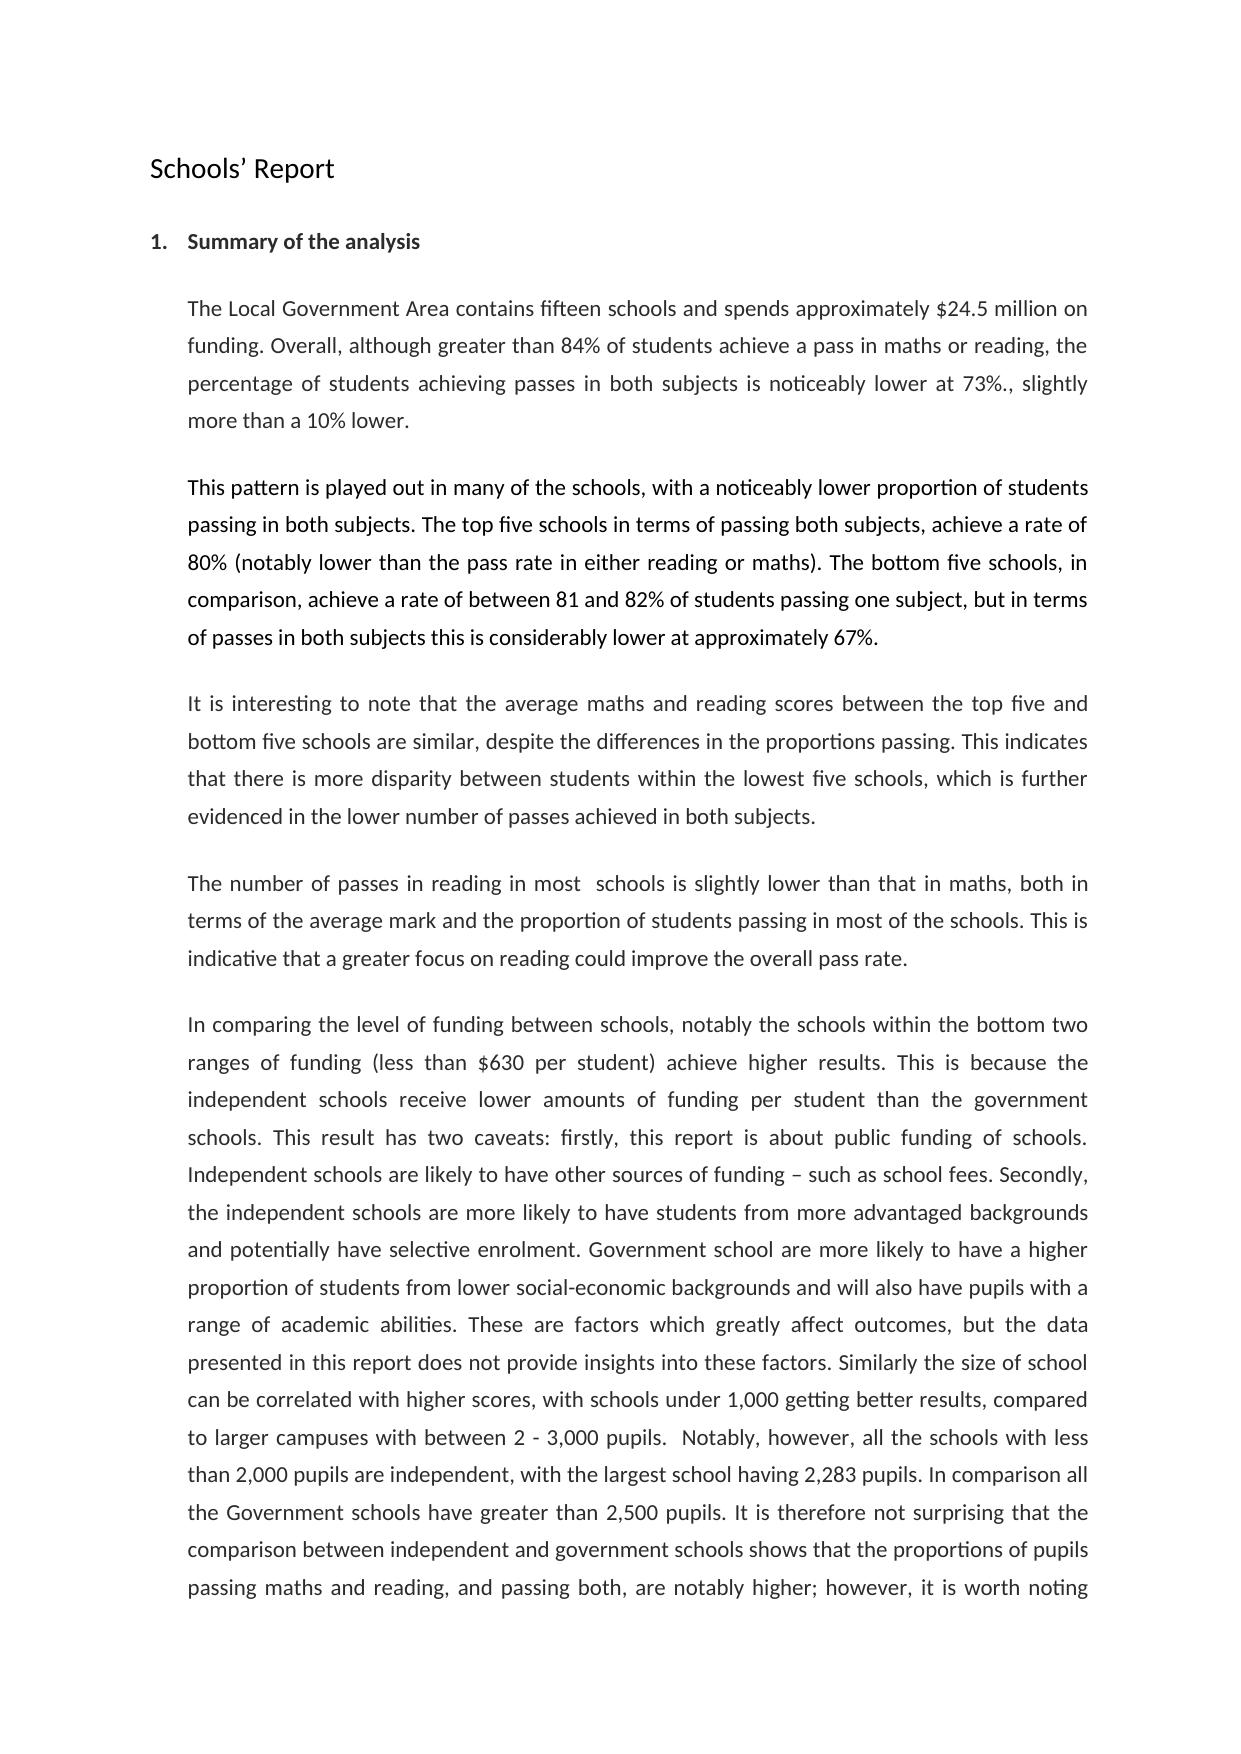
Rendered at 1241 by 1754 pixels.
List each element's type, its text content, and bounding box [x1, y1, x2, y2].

text This pattern is played out in many of the schools, with a noticeably lower proportion of students passing in both subjects. The top five schools in terms of passing both subjects, achieve a rate of 80% (notably lower than the pass rate in either reading or maths). The bottom five schools, in comparison, achieve a rate of between 81 and 82% of students passing one subject, but in terms of passes in both subjects this is considerably lower at approximately 67%. [187, 463, 1090, 651]
text The Local Government Area contains fifteen schools and spends approximately $24.5 million on funding. Overall, although greater than 84% of students achieve a pass in maths or reading, the percentage of students achieving passes in both subjects is noticeably lower at 73%., slightly more than a 10% lower. [187, 284, 1090, 434]
list Summary of the analysis [150, 218, 1090, 255]
text It is interesting to note that the average maths and reading scores between the top five and bottom five schools are similar, despite the differences in the proportions passing. This indicates that there is more disparity between students within the lowest five schools, which is further evidenced in the lower number of passes achieved in both subjects. [187, 680, 1090, 830]
text The number of passes in reading in most schools is slightly lower than that in maths, both in terms of the average mark and the proportion of students passing in most of the schools. This is indicative that a greater focus on reading could improve the overall pass rate. [187, 859, 1090, 972]
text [187, 1001, 1090, 1601]
text Schools’ Report [150, 150, 1090, 186]
